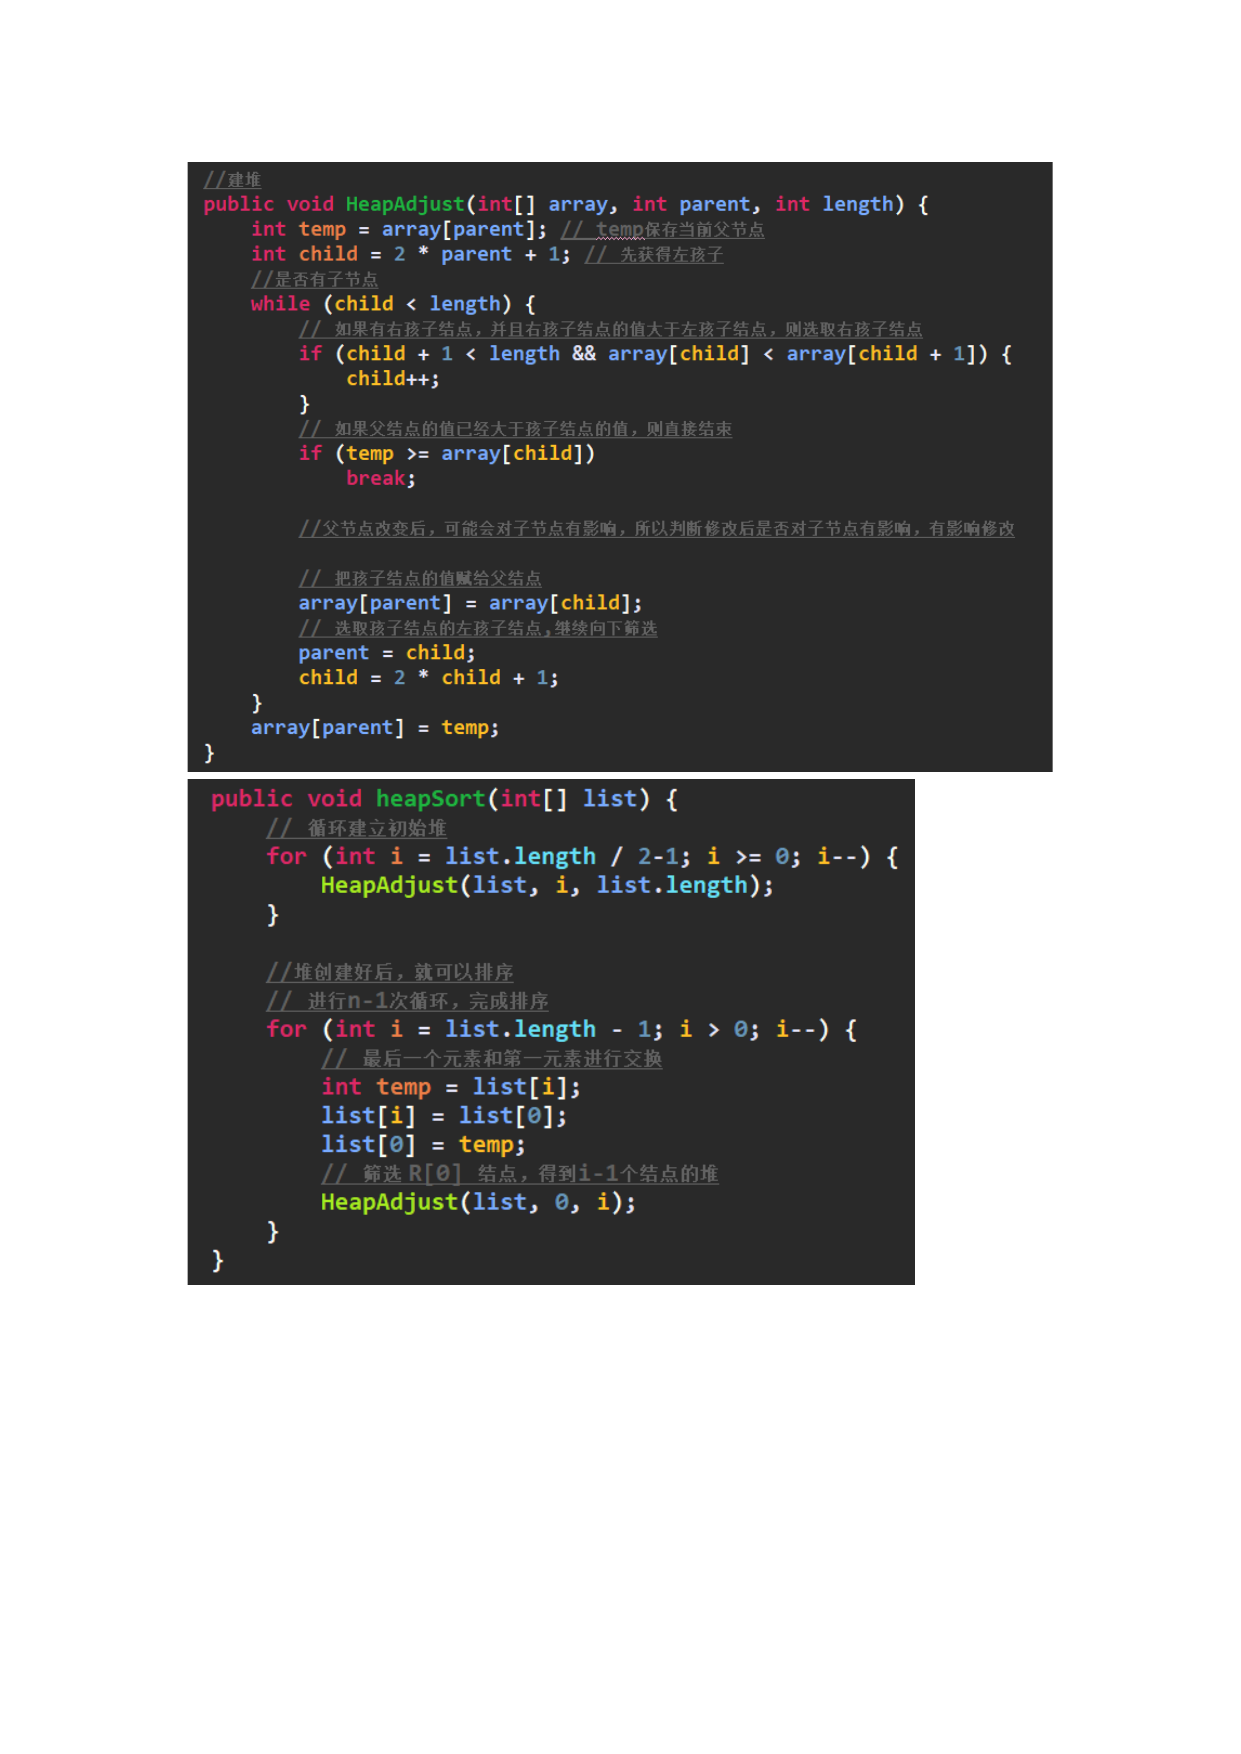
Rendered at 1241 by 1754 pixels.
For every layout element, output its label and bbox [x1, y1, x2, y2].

picture [187, 162, 1053, 772]
picture [187, 779, 915, 1285]
